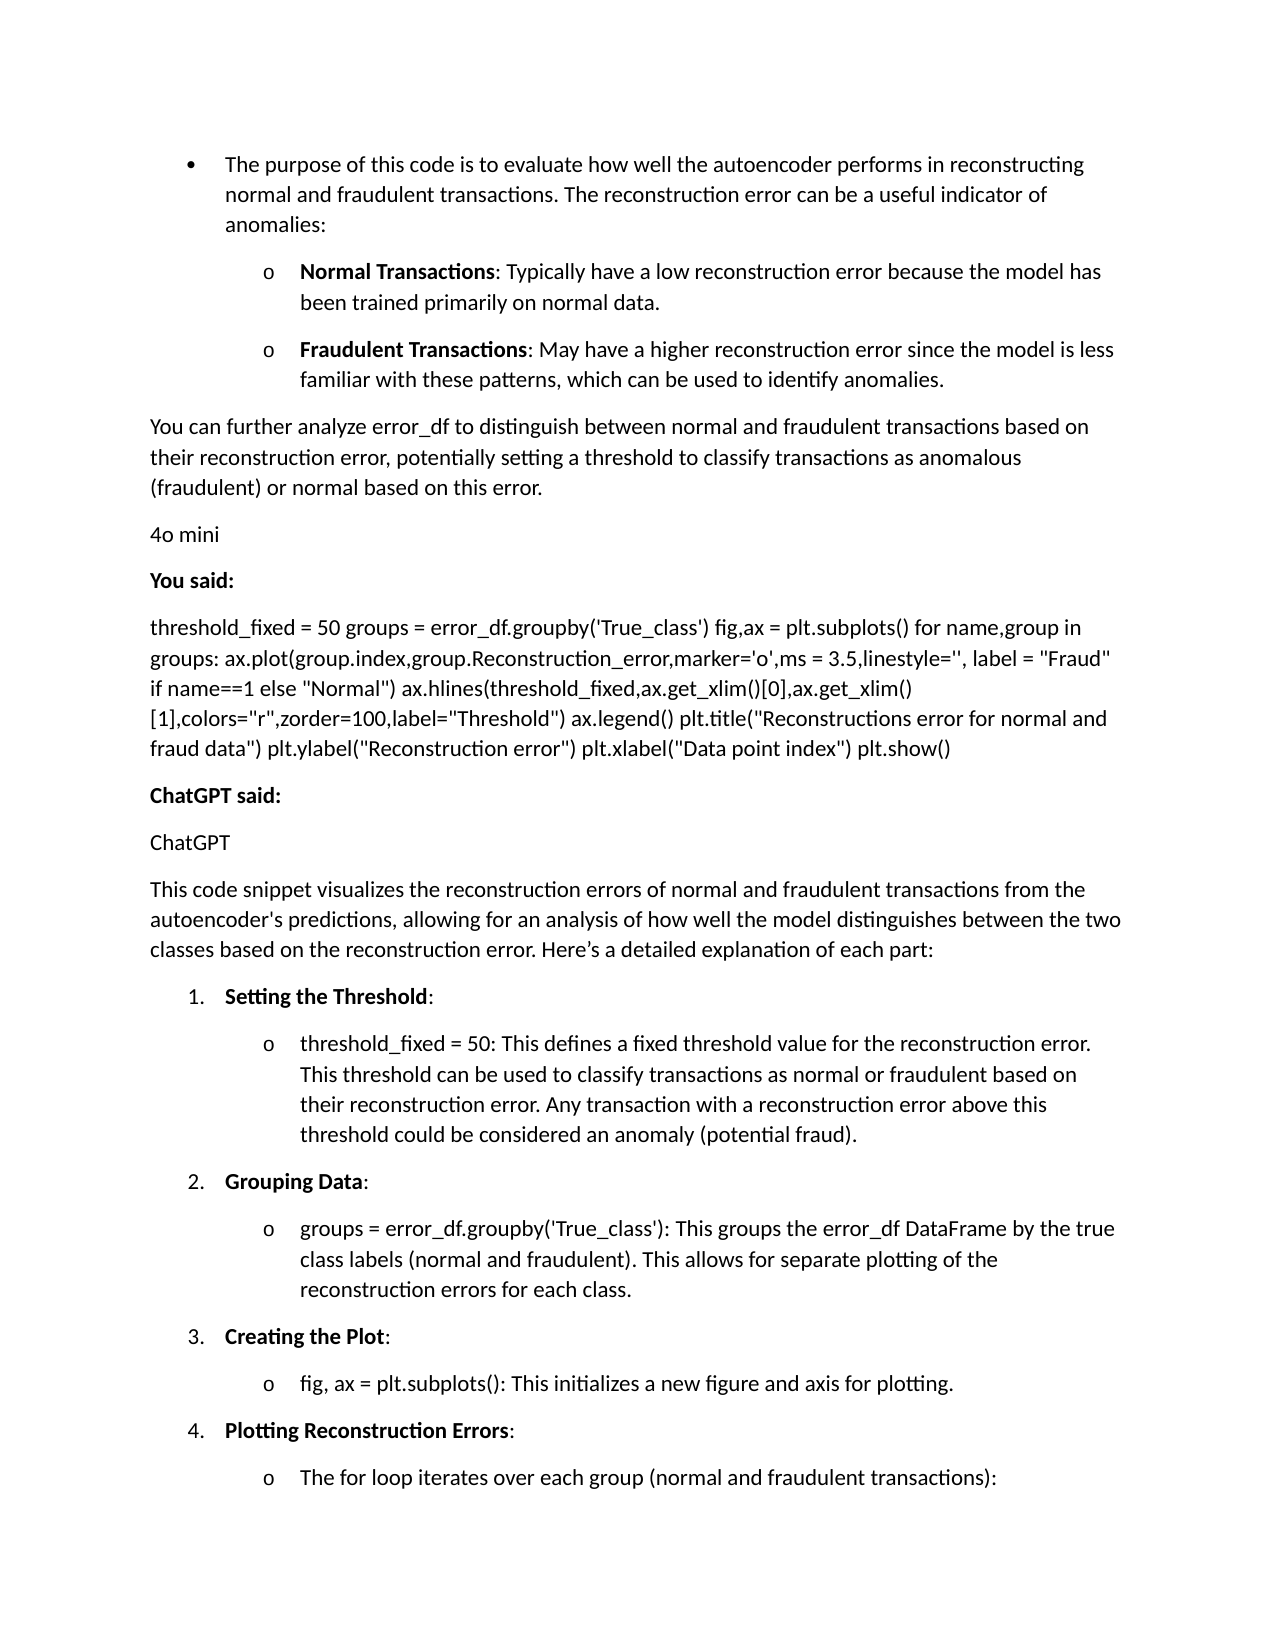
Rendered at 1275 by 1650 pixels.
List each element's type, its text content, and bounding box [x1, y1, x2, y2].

list The for loop iterates over each group (normal and fraudulent transactions): [262, 1463, 1125, 1492]
list Plotting Reconstruction Errors: [187, 1416, 1125, 1444]
text threshold_fixed = 50 groups = error_df.groupby('True_class') fig,ax = plt.subplots() for name,group in groups: ax.plot(group.index,group.Reconstruction_error,marker='o',ms = 3.5,linestyle='', label = "Fraud" if name==1 else "Normal") ax.hlines(threshold_fixed,ax.get_xlim()[0],ax.get_xlim()[1],colors="r",zorder=100,label="Threshold") ax.legend() plt.title("Reconstructions error for normal and fraud data") plt.ylabel("Reconstruction error") plt.xlabel("Data point index") plt.show() [150, 613, 1125, 762]
text You can further analyze error_df to distinguish between normal and fraudulent transactions based on their reconstruction error, potentially setting a threshold to classify transactions as anomalous (fraudulent) or normal based on this error. [150, 412, 1125, 501]
list Normal Transactions: Typically have a low reconstruction error because the model has been trained primarily on normal data. [262, 257, 1125, 316]
list threshold_fixed = 50: This defines a fixed threshold value for the reconstruction error. This threshold can be used to classify transactions as normal or fraudulent based on their reconstruction error. Any transaction with a reconstruction error above this threshold could be considered an anomaly (potential fraud). [262, 1029, 1125, 1148]
text You said: [150, 567, 1125, 595]
list Fraudulent Transactions: May have a higher reconstruction error since the model is less familiar with these patterns, which can be used to identify anomalies. [262, 335, 1125, 394]
list The purpose of this code is to evaluate how well the autoencoder performs in reconstructing normal and fraudulent transactions. The reconstruction error can be a useful indicator of anomalies: [187, 150, 1125, 238]
list groups = error_df.groupby('True_class'): This groups the error_df DataFrame by the true class labels (normal and fraudulent). This allows for separate plotting of the reconstruction errors for each class. [262, 1214, 1125, 1303]
text 4o mini [150, 520, 1125, 548]
list Setting the Threshold: [187, 982, 1125, 1010]
text ChatGPT [150, 828, 1125, 856]
list Creating the Plot: [187, 1322, 1125, 1350]
list fig, ax = plt.subplots(): This initializes a new figure and axis for plotting. [262, 1369, 1125, 1397]
list Grouping Data: [187, 1167, 1125, 1195]
text This code snippet visualizes the reconstruction errors of normal and fraudulent transactions from the autoencoder's predictions, allowing for an analysis of how well the model distinguishes between the two classes based on the reconstruction error. Here’s a detailed explanation of each part: [150, 875, 1125, 963]
text ChatGPT said: [150, 781, 1125, 809]
